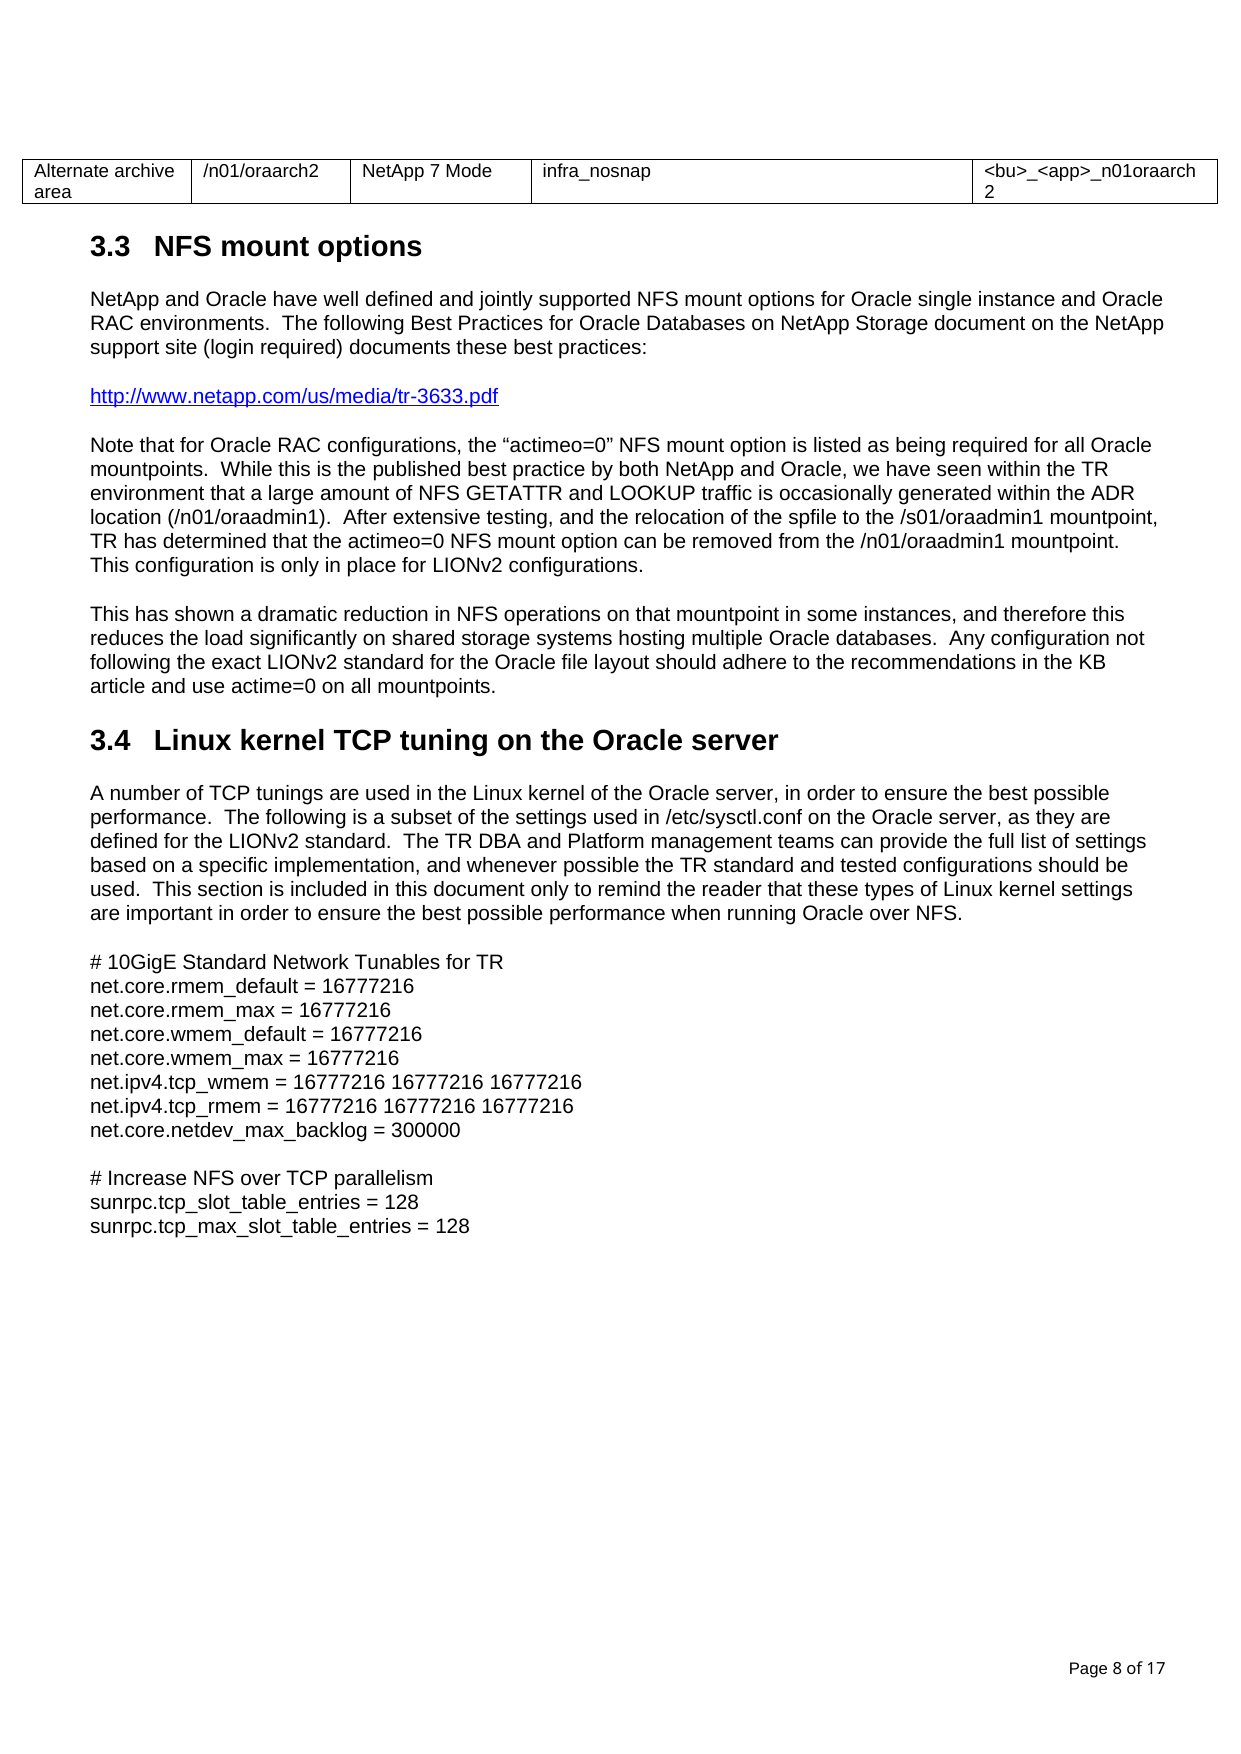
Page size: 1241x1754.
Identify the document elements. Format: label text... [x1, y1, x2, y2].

table_cell infra_nosnap [532, 160, 972, 203]
table_cell /n01/oraarch2 [192, 160, 350, 203]
text Note that for Oracle RAC configurations, the “actimeo=0” NFS mount option is listed as being required for all Oracle mountpoints. While this is the published best practice by both NetApp and Oracle, we have seen within the TR environment that a large amount of NFS GETATTR and LOOKUP traffic is occasionally generated within the ADR location (/n01/oraadmin1). After extensive testing, and the relocation of the spfile to the /s01/oraadmin1 mountpoint, TR has determined that the actimeo=0 NFS mount option can be removed from the /n01/oraadmin1 mountpoint. This configuration is only in place for LIONv2 configurations. [90, 433, 1165, 577]
text net.ipv4.tcp_wmem = 16777216 16777216 16777216 [90, 1070, 1165, 1094]
text sunrpc.tcp_max_slot_table_entries = 128 [90, 1213, 1165, 1237]
text # Increase NFS over TCP parallelism [90, 1166, 1165, 1189]
subtitle Linux kernel TCP tuning on the Oracle server [90, 723, 1165, 756]
text sunrpc.tcp_slot_table_entries = 128 [90, 1189, 1165, 1213]
text net.ipv4.tcp_rmem = 16777216 16777216 16777216 [90, 1094, 1165, 1118]
text # 10GigE Standard Network Tunables for TR [90, 950, 1165, 974]
text net.core.rmem_max = 16777216 [90, 998, 1165, 1022]
subtitle NFS mount options [90, 229, 1165, 262]
text A number of TCP tunings are used in the Linux kernel of the Oracle server, in order to ensure the best possible performance. The following is a subset of the settings used in /etc/sysctl.conf on the Oracle server, as they are defined for the LIONv2 standard. The TR DBA and Platform management teams can provide the full list of settings based on a specific implementation, and whenever possible the TR standard and tested configurations should be used. This section is included in this document only to remind the reader that these types of Linux kernel settings are important in order to ensure the best possible performance when running Oracle over NFS. [90, 781, 1165, 925]
text net.core.wmem_default = 16777216 [90, 1022, 1165, 1046]
text NetApp and Oracle have well defined and jointly supported NFS mount options for Oracle single instance and Oracle RAC environments. The following Best Practices for Oracle Databases on NetApp Storage document on the NetApp support site (login required) documents these best practices: [90, 287, 1165, 359]
table_cell <bu>_<app>_n01oraarch2 [973, 160, 1217, 203]
table_cell Alternate archive area [23, 160, 191, 203]
text net.core.rmem_default = 16777216 [90, 974, 1165, 998]
text http://www.netapp.com/us/media/tr-3633.pdf [90, 384, 1165, 408]
table_cell NetApp 7 Mode [351, 160, 531, 203]
text net.core.wmem_max = 16777216 [90, 1046, 1165, 1070]
text net.core.netdev_max_backlog = 300000 [90, 1118, 1165, 1142]
text This has shown a dramatic reduction in NFS operations on that mountpoint in some instances, and therefore this reduces the load significantly on shared storage systems hosting multiple Oracle databases. Any configuration not following the exact LIONv2 standard for the Oracle file layout should adhere to the recommendations in the KB article and use actime=0 on all mountpoints. [90, 602, 1165, 698]
